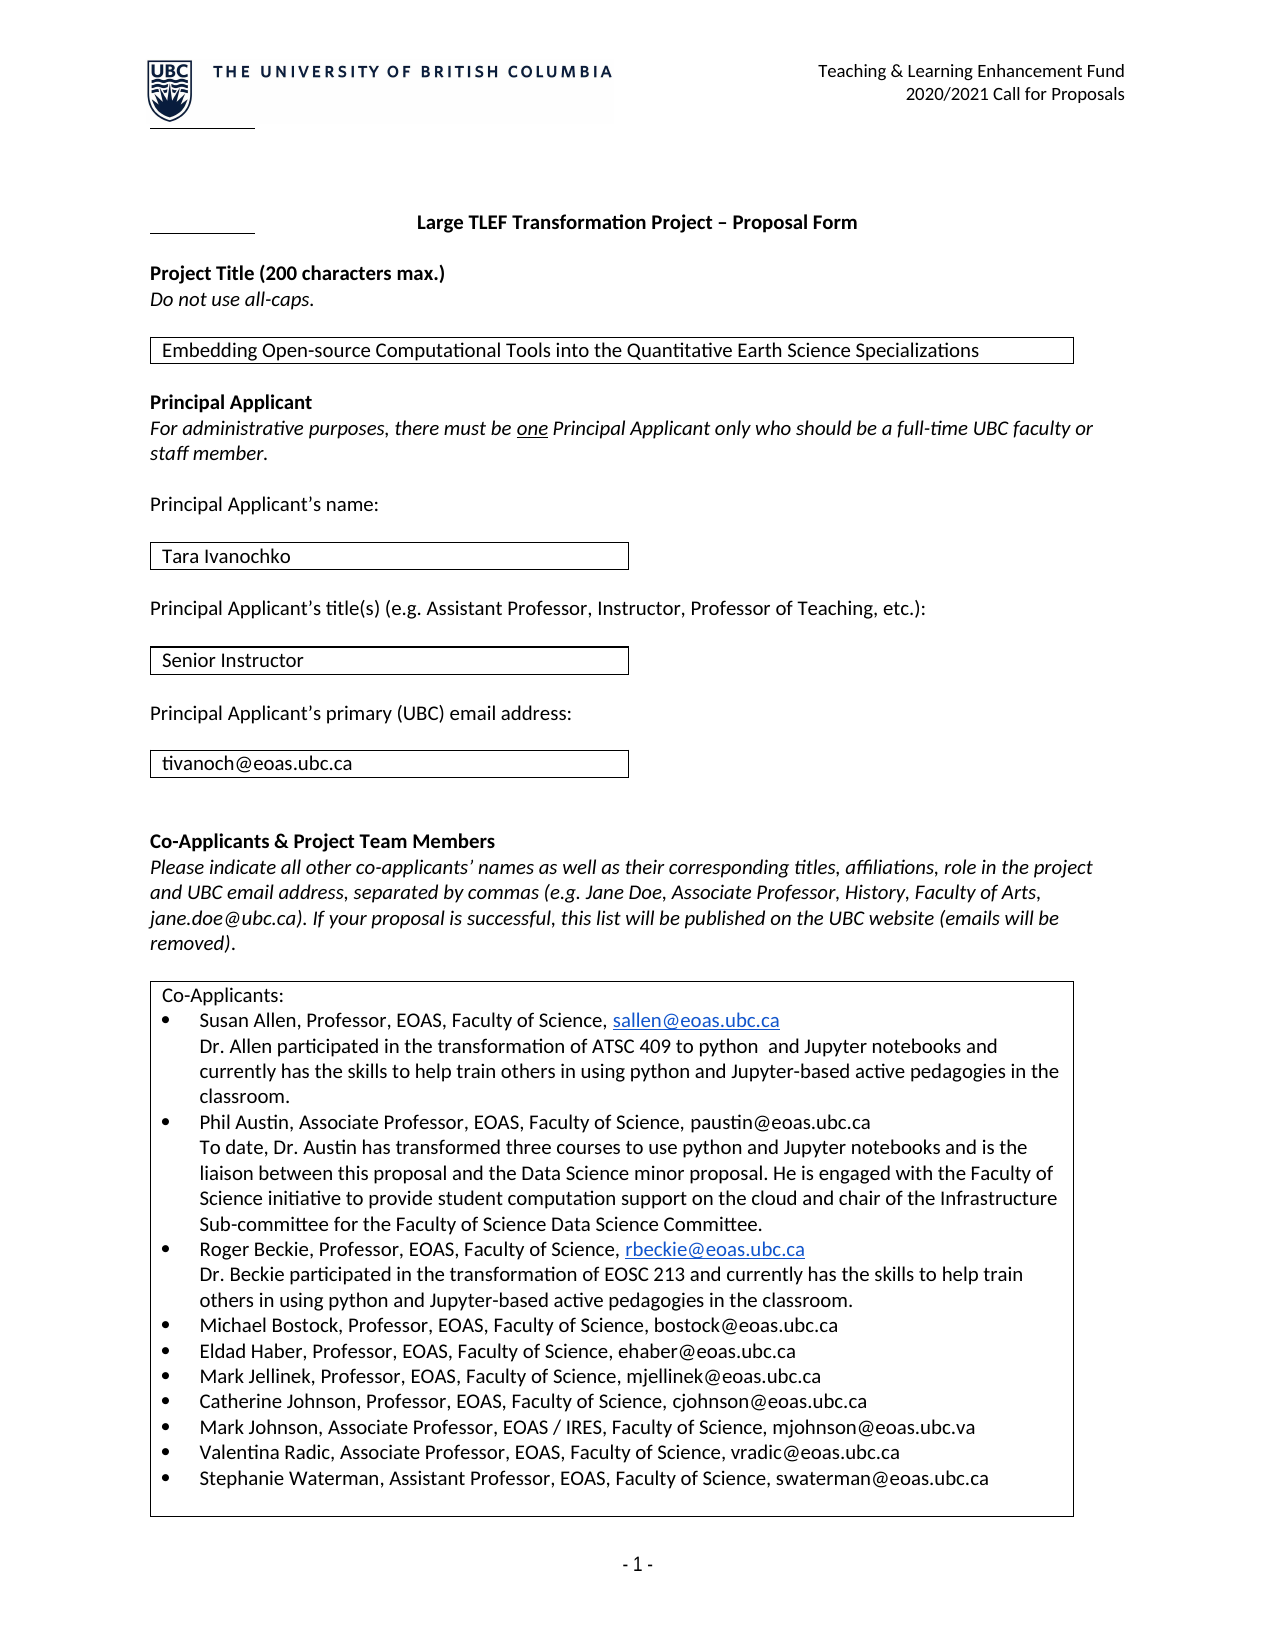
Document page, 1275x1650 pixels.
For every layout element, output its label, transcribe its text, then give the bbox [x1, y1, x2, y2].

text Co-Applicants & Project Team Members [150, 828, 1125, 854]
text Large TLEF Transformation Project – Proposal Form [150, 209, 1125, 235]
table_header Tara Ivanochko [151, 543, 628, 569]
text Principal Applicant’s primary (UBC) email address: [150, 700, 1125, 725]
table_header tivanoch@eoas.ubc.ca [151, 751, 628, 777]
text Principal Applicant [150, 389, 1125, 415]
text Project Title (200 characters max.) [150, 260, 1125, 286]
text Principal Applicant’s name: [150, 491, 1125, 517]
text Do not use all-caps. [150, 286, 1125, 311]
table_header Embedding Open-source Computational Tools into the Quantitative Earth Science Specializations [151, 338, 1073, 363]
text Principal Applicant’s title(s) (e.g. Assistant Professor, Instructor, Professor of Teaching, etc.): [150, 596, 1125, 621]
picture [145, 59, 615, 124]
text For administrative purposes, there must be one Principal Applicant only who should be a full-time UBC faculty or staff member. [150, 415, 1125, 466]
table_header Senior Instructor [151, 648, 628, 673]
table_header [151, 982, 1073, 1516]
text Please indicate all other co-applicants’ names as well as their corresponding titles, affiliations, role in the project and UBC email address, separated by commas (e.g. Jane Doe, Associate Professor, History, Faculty of Arts, jane.doe@ubc.ca). If your proposal is successful, this list will be published on the UBC website (emails will be removed). [150, 854, 1125, 956]
